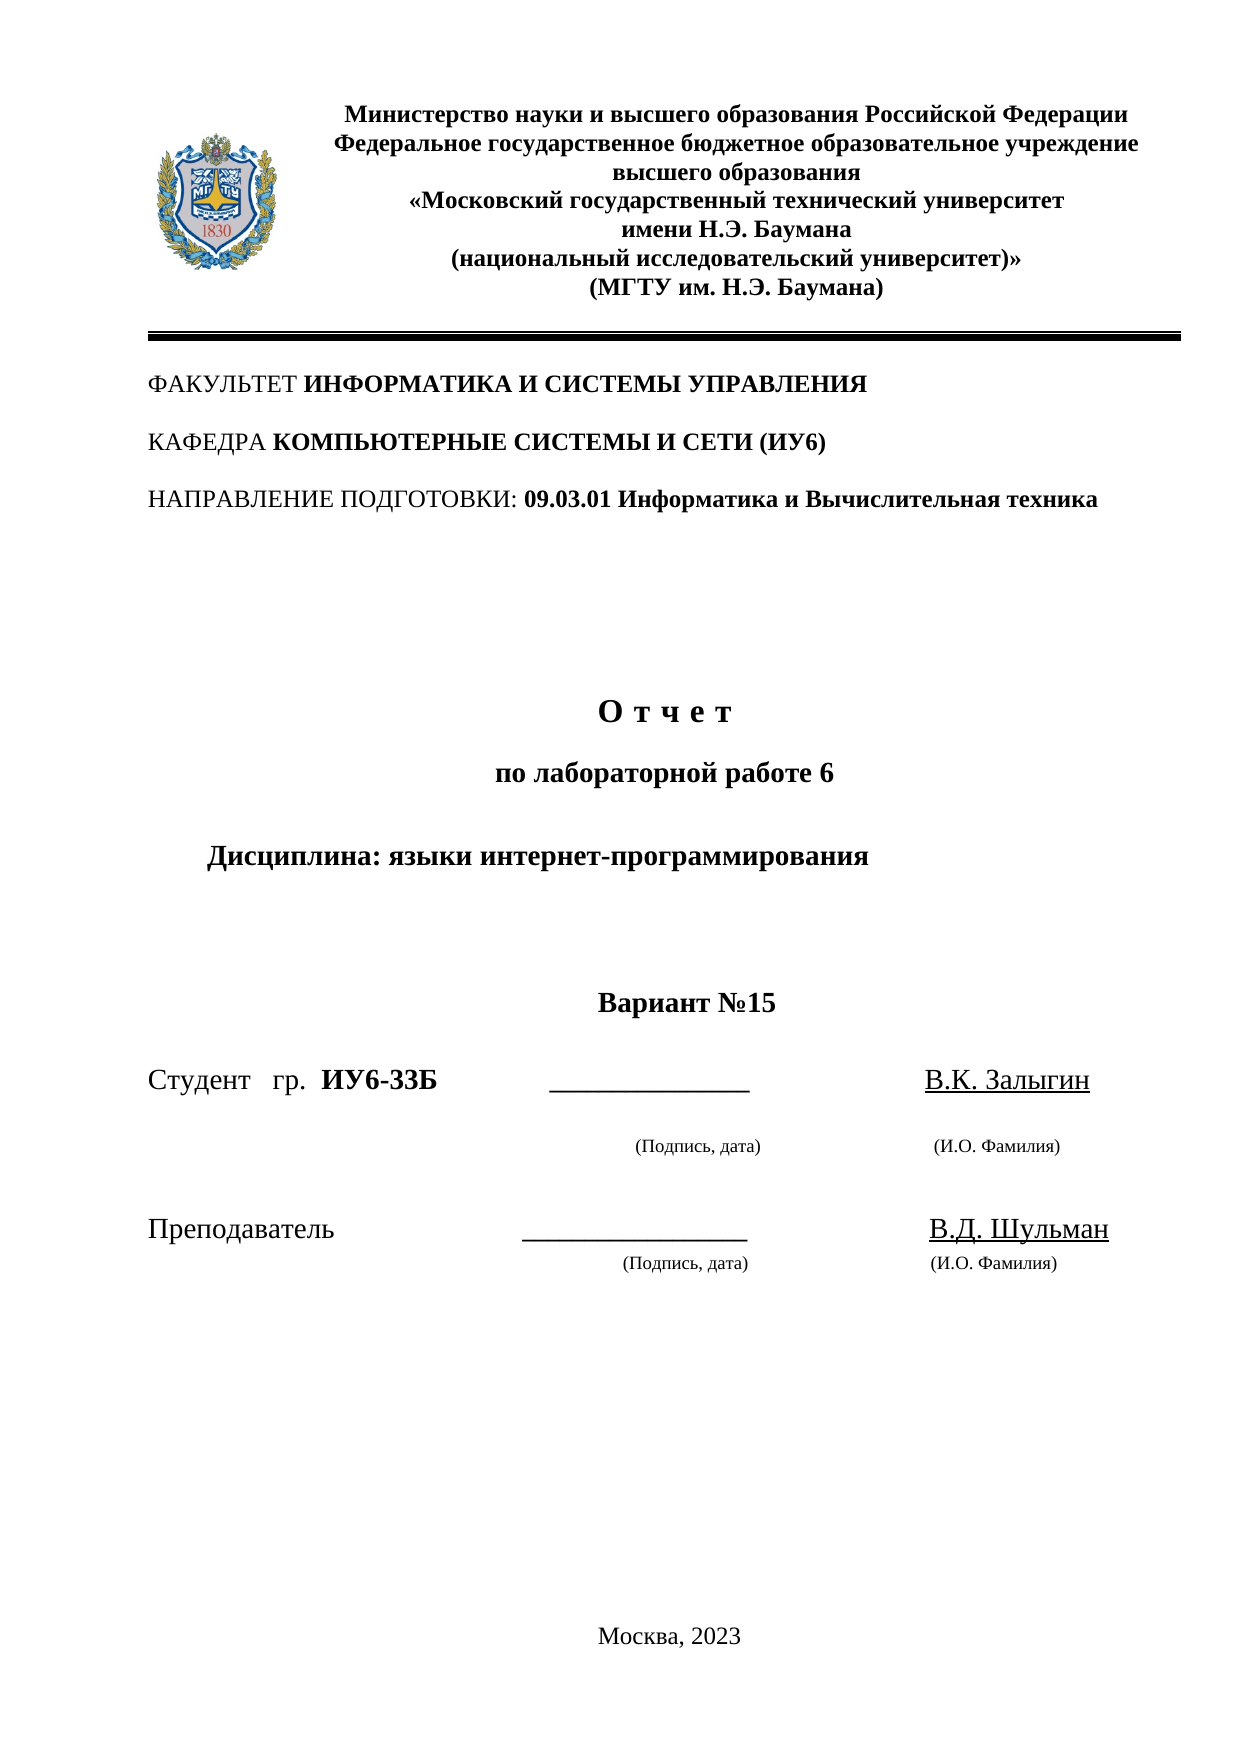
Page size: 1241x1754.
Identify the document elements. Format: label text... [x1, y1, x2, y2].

text (Подпись, дата) (И.О. Фамилия) [148, 1127, 1181, 1158]
text (Подпись, дата) (И.О. Фамилия) [148, 1245, 1181, 1276]
text Преподаватель __________________ В.Д. Шульман [148, 1213, 1181, 1245]
text КАФЕДРА Компьютерные системы и сети (ИУ6) [148, 427, 1181, 456]
picture [156, 133, 277, 268]
text Студент гр. ИУ6-33Б ________________ В.К. Залыгин [148, 1064, 1181, 1096]
text Отчет [148, 691, 1181, 730]
text по лабораторной работе 6 [148, 755, 1181, 788]
text Вариант №15 [148, 985, 1181, 1018]
text ФАКУЛЬТЕТ Информатика и системы управления [148, 369, 1181, 398]
text Москва, 2023 [523, 1621, 1181, 1650]
table_header [148, 99, 295, 300]
text Дисциплина: языки интернет-программирования [207, 838, 1181, 872]
table_header Министерство науки и высшего образования Российской Федерации Федеральное государственное бюджетное образовательное учреждение высшего образования «Московский государственный технический университет имени Н.Э. Баумана (национальный исследовательский университет)» (МГТУ им. Н.Э. Баумана) [295, 99, 1177, 300]
text НАПРАВЛЕНИЕ ПОДГОТОВКИ: 09.03.01 Информатика и Вычислительная техника [148, 484, 1181, 513]
